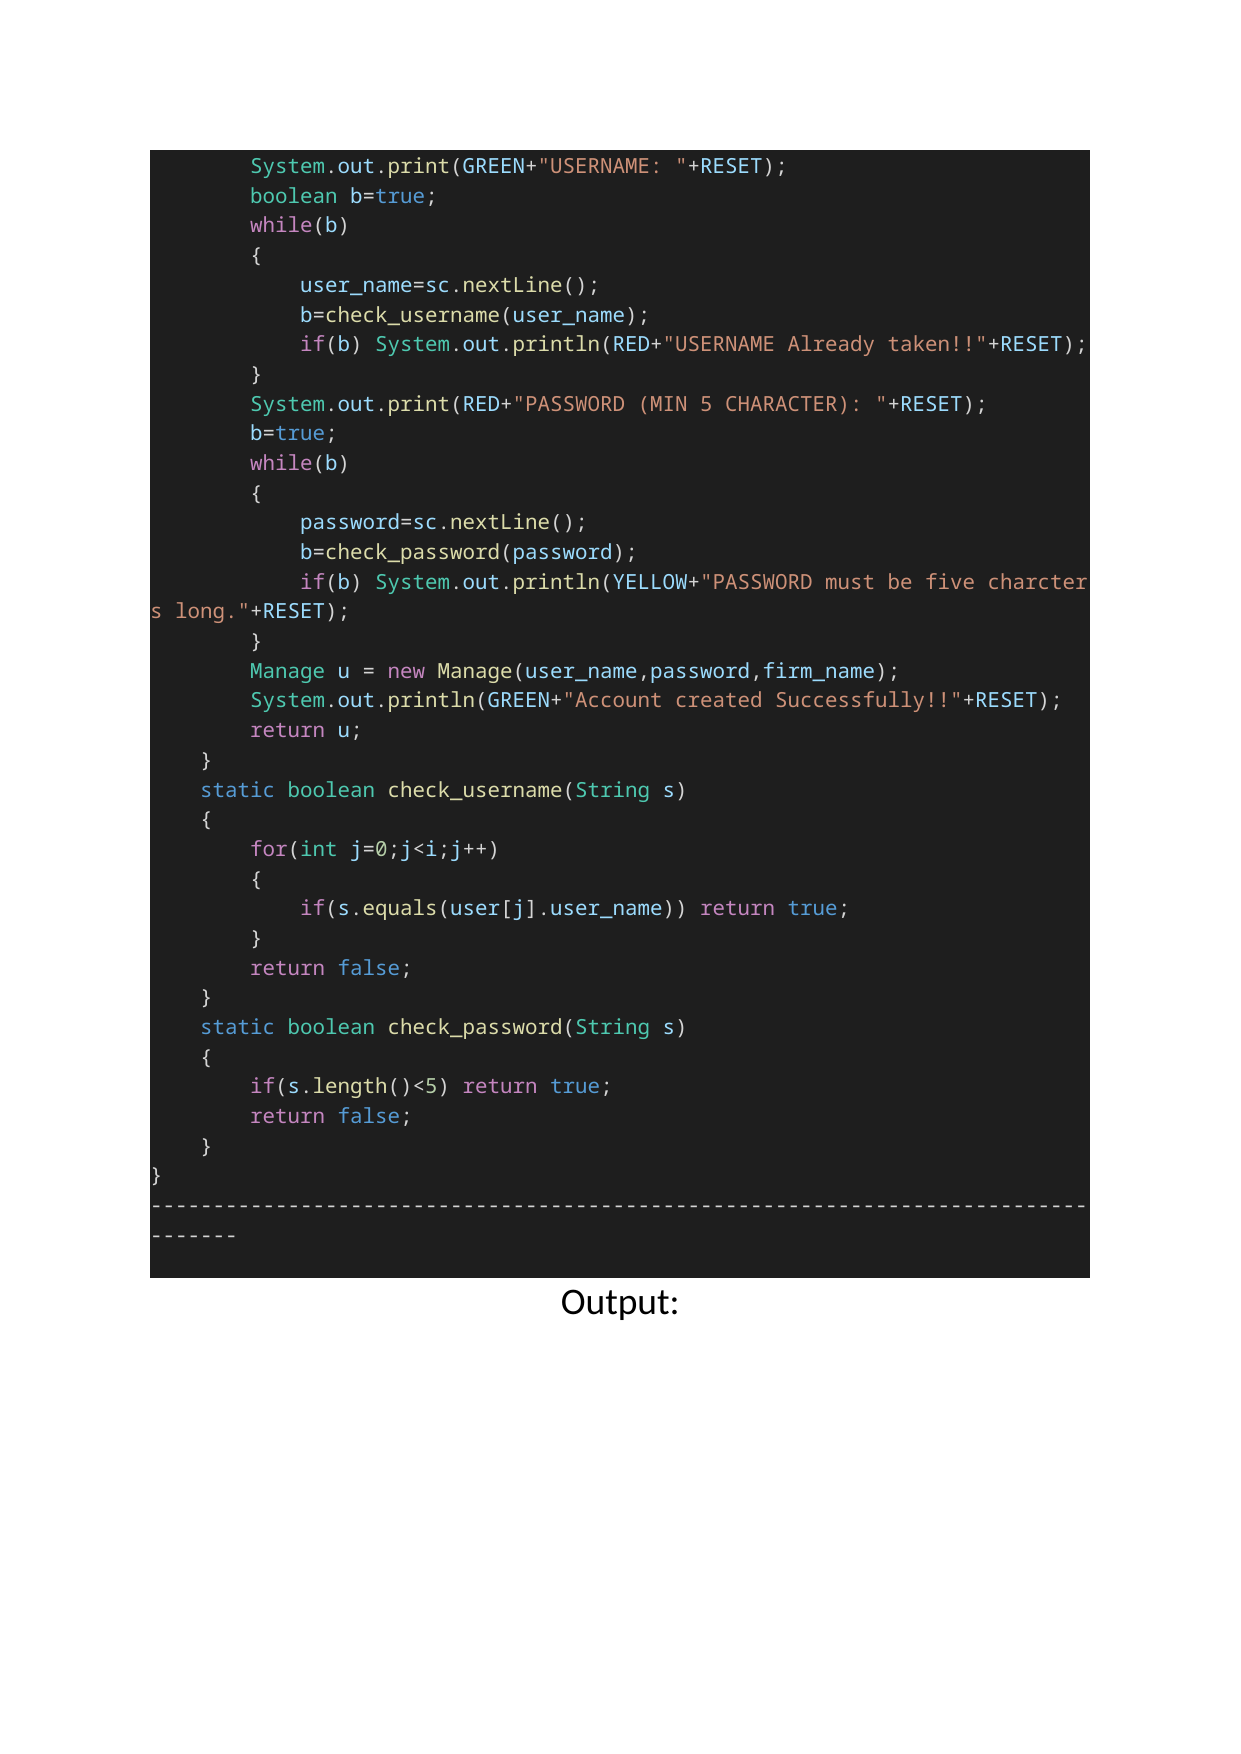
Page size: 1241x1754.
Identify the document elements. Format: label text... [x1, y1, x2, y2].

text password=sc.nextLine(); [150, 506, 1090, 536]
text b=check_password(password); [150, 536, 1090, 566]
text } [150, 358, 1090, 387]
text { [150, 1041, 1090, 1070]
text { [150, 477, 1090, 506]
text } [150, 981, 1090, 1011]
text if(b) System.out.println(YELLOW+"PASSWORD must be five charcters long."+RESET); [150, 566, 1090, 625]
text } [150, 744, 1090, 773]
text { [150, 862, 1090, 892]
text if(s.equals(user[j].user_name)) return true; [150, 892, 1090, 922]
text static boolean check_password(String s) [150, 1011, 1090, 1041]
text user_name=sc.nextLine(); [150, 269, 1090, 298]
text } [150, 922, 1090, 952]
text return false; [150, 1100, 1090, 1130]
text if(s.length()<5) return true; [150, 1070, 1090, 1100]
text System.out.print(GREEN+"USERNAME: "+RESET); [150, 150, 1090, 180]
text { [150, 803, 1090, 833]
text b=true; [150, 417, 1090, 447]
text Output: [150, 1278, 1090, 1324]
text while(b) [150, 447, 1090, 477]
text System.out.println(GREEN+"Account created Successfully!!"+RESET); [150, 684, 1090, 714]
text boolean b=true; [150, 180, 1090, 209]
text return false; [150, 952, 1090, 981]
text } [150, 1130, 1090, 1159]
text { [150, 239, 1090, 269]
text b=check_username(user_name); [150, 298, 1090, 328]
text } [150, 1159, 1090, 1189]
text Manage u = new Manage(user_name,password,firm_name); [150, 655, 1090, 684]
text static boolean check_username(String s) [150, 773, 1090, 803]
text } [150, 625, 1090, 655]
text return u; [150, 714, 1090, 744]
text ---------------------------------------------------------------------------------- [150, 1189, 1090, 1248]
text System.out.print(RED+"PASSWORD (MIN 5 CHARACTER): "+RESET); [150, 387, 1090, 417]
text while(b) [150, 209, 1090, 239]
text for(int j=0;j<i;j++) [150, 833, 1090, 862]
text if(b) System.out.println(RED+"USERNAME Already taken!!"+RESET); [150, 328, 1090, 358]
